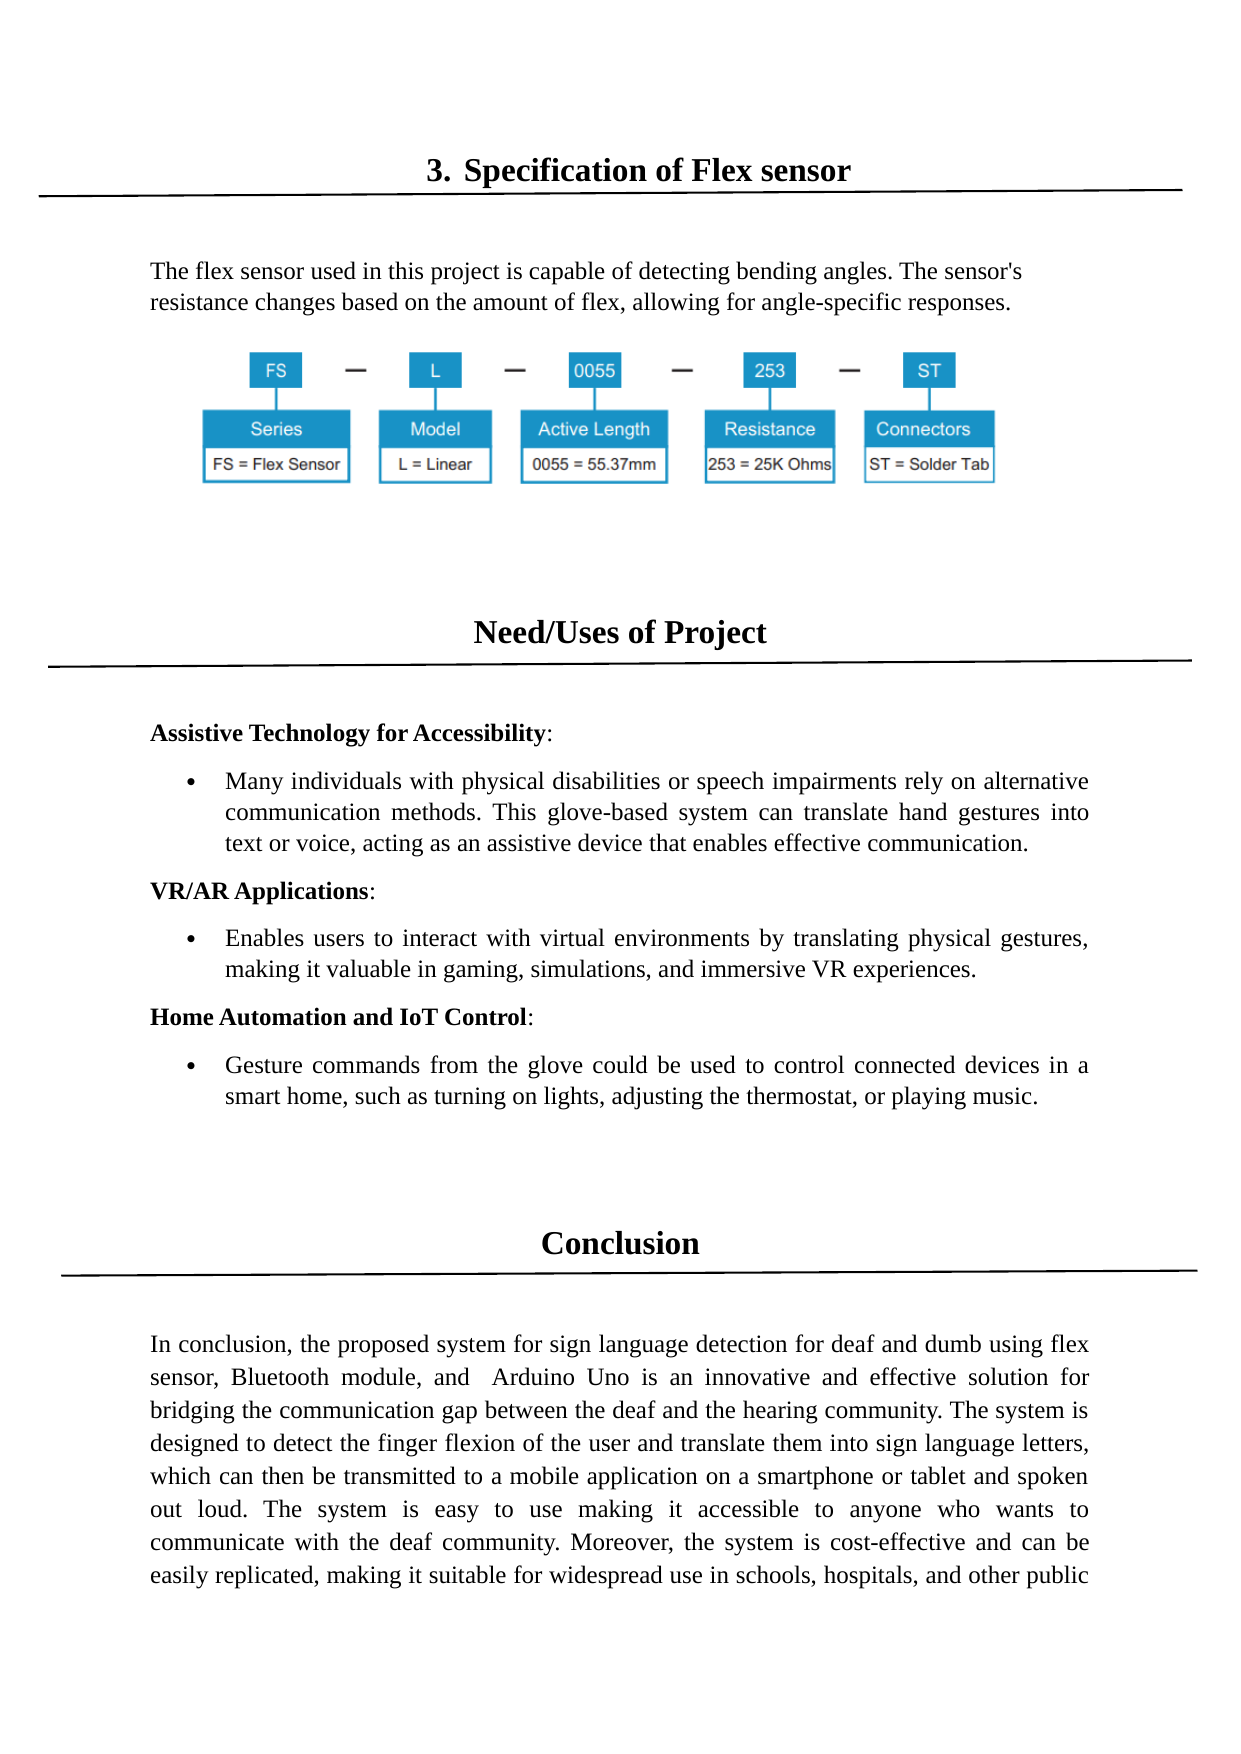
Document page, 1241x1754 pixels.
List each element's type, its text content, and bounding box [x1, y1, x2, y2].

picture [150, 334, 1050, 499]
text VR/AR Applications: [150, 876, 1090, 904]
text The flex sensor used in this project is capable of detecting bending angles. The sensor's resistance changes based on the amount of flex, allowing for angle-specific responses. [150, 256, 1090, 316]
text Assistive Technology for Accessibility: [150, 718, 1090, 747]
text Conclusion [150, 1223, 1090, 1262]
list Gesture commands from the glove could be used to control connected devices in a smart home, such as turning on lights, adjusting the thermostat, or playing music. [187, 1050, 1090, 1110]
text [150, 1329, 1090, 1589]
list Many individuals with physical disabilities or speech impairments rely on alternative communication methods. This glove-based system can translate hand gestures into text or voice, acting as an assistive device that enables effective communication. [187, 766, 1090, 857]
text Home Automation and IoT Control: [150, 1002, 1090, 1031]
text Need/Uses of Project [150, 612, 1090, 651]
list Enables users to interact with virtual environments by translating physical gestures, making it valuable in gaming, simulations, and immersive VR experiences. [187, 923, 1090, 983]
list Specification of Flex sensor [187, 150, 1090, 188]
